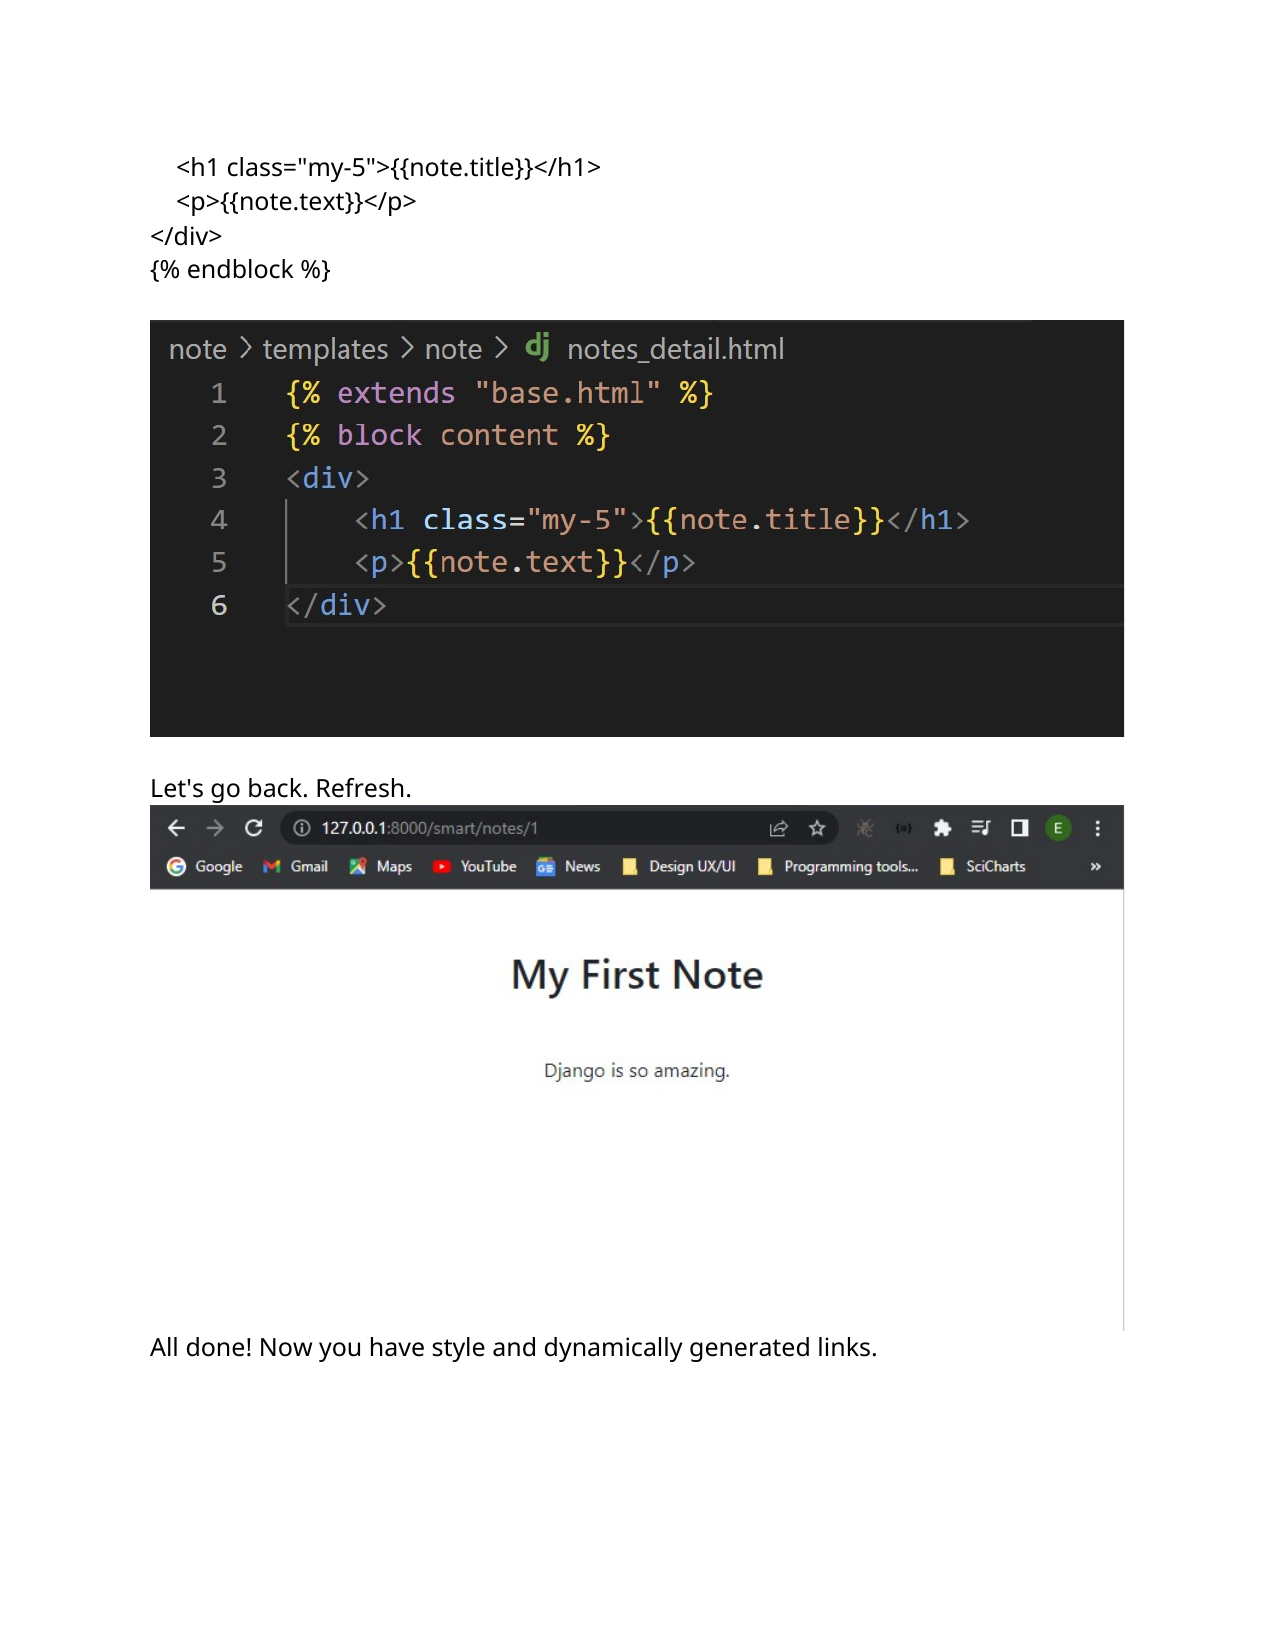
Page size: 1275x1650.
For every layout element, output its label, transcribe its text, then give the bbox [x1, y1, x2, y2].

picture [150, 320, 1125, 737]
text {% endblock %} [150, 252, 1125, 286]
text All done! Now you have style and dynamically generated links. [150, 1331, 1125, 1364]
text <h1 class="my-5">{{note.title}}</h1> [150, 150, 1125, 184]
text Let's go back. Refresh. [150, 771, 1125, 805]
text <p>{{note.text}}</p> [150, 184, 1125, 218]
picture [150, 805, 1125, 1331]
text </div> [150, 218, 1125, 252]
